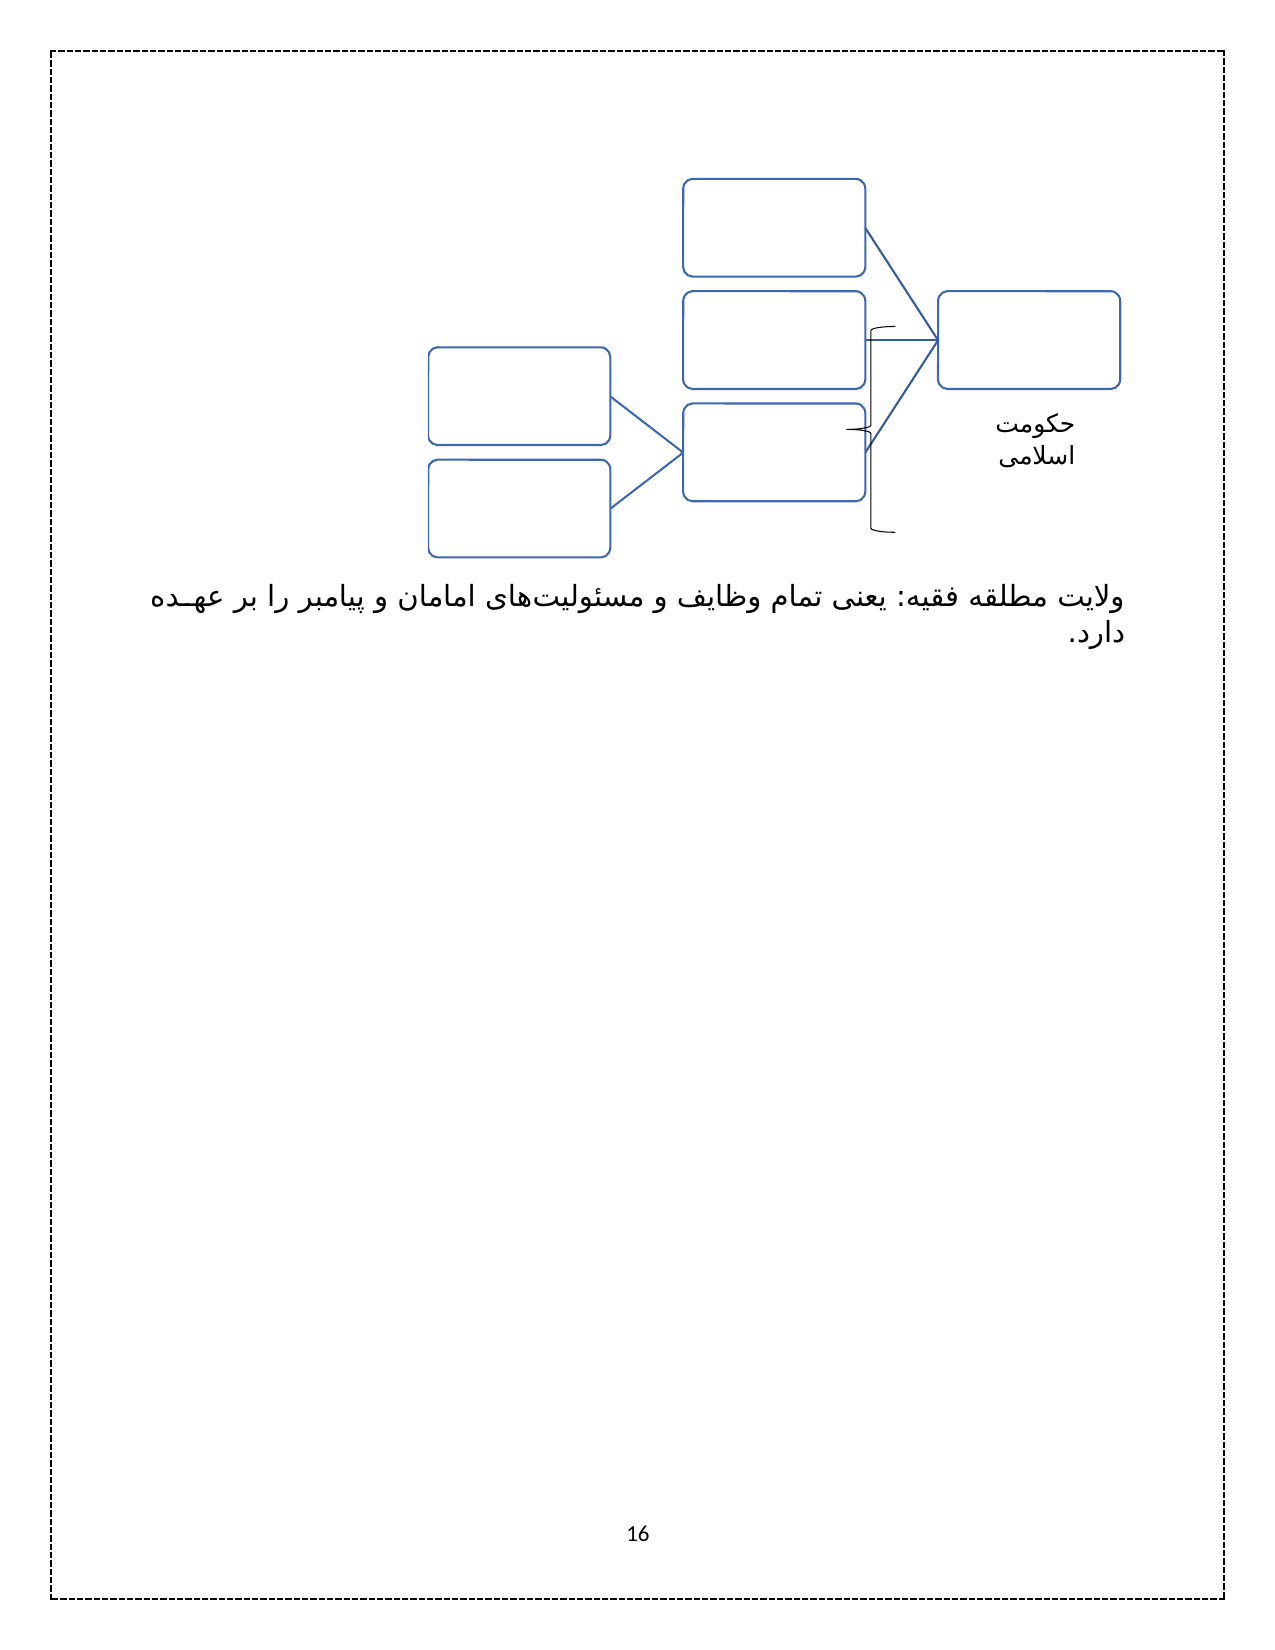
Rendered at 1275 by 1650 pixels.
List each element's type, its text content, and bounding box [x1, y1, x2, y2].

text ولایت مطلقه فقیه: یعنی تمام وظایف و مسئولیت‌های امامان و پیامبر را بر عهده دارد. [150, 579, 1125, 650]
